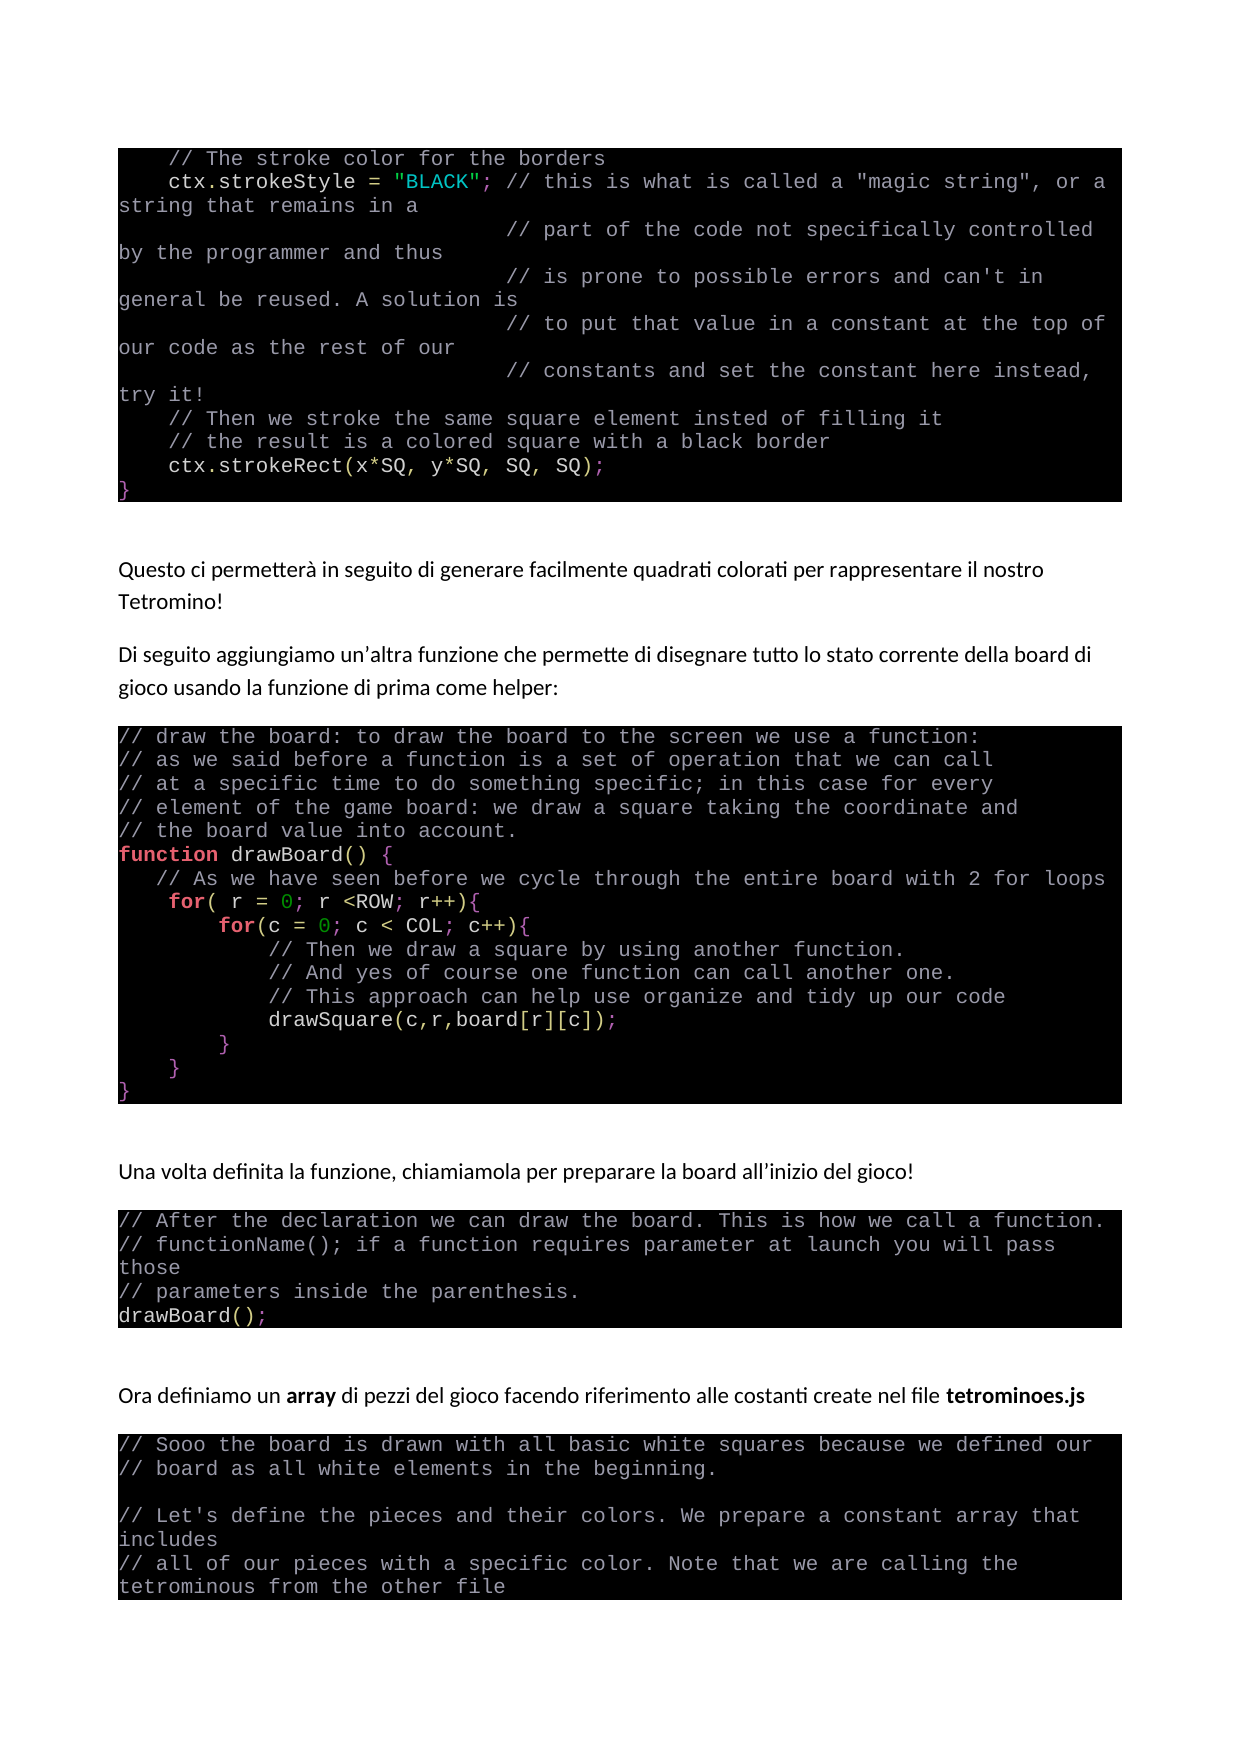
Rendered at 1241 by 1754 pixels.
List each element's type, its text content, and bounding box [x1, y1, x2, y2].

text // parameters inside the parenthesis. [118, 1281, 1122, 1305]
text drawBoard(); [118, 1305, 1122, 1328]
text // Then we draw a square by using another function. [118, 938, 1122, 962]
text Questo ci permetterà in seguito di generare facilmente quadrati colorati per rappresentare il nostro Tetromino! [118, 555, 1122, 616]
text ctx.strokeStyle = "BLACK"; // this is what is called a "magic string", or a string that remains in a [118, 171, 1122, 218]
text Di seguito aggiungiamo un’altra funzione che permette di disegnare tutto lo stato corrente della board di gioco usando la funzione di prima come helper: [118, 641, 1122, 701]
text // After the declaration we can draw the board. This is how we call a function. [118, 1210, 1122, 1234]
text drawSquare(c,r,board[r][c]); [118, 1009, 1122, 1033]
text } [118, 1080, 1122, 1104]
text // board as all white elements in the beginning. [118, 1458, 1122, 1482]
text } [118, 479, 1122, 502]
text // As we have seen before we cycle through the entire board with 2 for loops [118, 868, 1122, 891]
text // at a specific time to do something specific; in this case for every [118, 773, 1122, 797]
text Una volta definita la funzione, chiamiamola per preparare la board all’inizio del gioco! [118, 1157, 1122, 1185]
text // element of the game board: we draw a square taking the coordinate and [118, 797, 1122, 820]
text // Let's define the pieces and their colors. We prepare a constant array that includes [118, 1505, 1122, 1553]
text // draw the board: to draw the board to the screen we use a function: [118, 726, 1122, 749]
text // as we said before a function is a set of operation that we can call [118, 749, 1122, 773]
text // And yes of course one function can call another one. [118, 962, 1122, 986]
text for(c = 0; c < COL; c++){ [118, 915, 1122, 938]
text // the result is a colored square with a black border [118, 431, 1122, 455]
text function drawBoard() { [118, 844, 1122, 868]
text // all of our pieces with a specific color. Note that we are calling the tetrominous from the other file [118, 1553, 1122, 1600]
text // the board value into account. [118, 820, 1122, 844]
text // This approach can help use organize and tidy up our code [118, 986, 1122, 1009]
text // to put that value in a constant at the top of our code as the rest of our [118, 313, 1122, 360]
text ctx.strokeRect(x*SQ, y*SQ, SQ, SQ); [118, 455, 1122, 479]
text } [118, 1033, 1122, 1057]
text // Sooo the board is drawn with all basic white squares because we defined our [118, 1434, 1122, 1458]
text // Then we stroke the same square element insted of filling it [118, 408, 1122, 431]
text // part of the code not specifically controlled by the programmer and thus [118, 218, 1122, 266]
text for( r = 0; r <ROW; r++){ [118, 891, 1122, 915]
text // constants and set the constant here instead, try it! [118, 360, 1122, 408]
text // functionName(); if a function requires parameter at launch you will pass those [118, 1234, 1122, 1281]
text Ora definiamo un array di pezzi del gioco facendo riferimento alle costanti create nel file tetrominoes.js [118, 1381, 1122, 1409]
text } [118, 1057, 1122, 1080]
text // The stroke color for the borders [118, 148, 1122, 171]
text // is prone to possible errors and can't in general be reused. A solution is [118, 266, 1122, 313]
